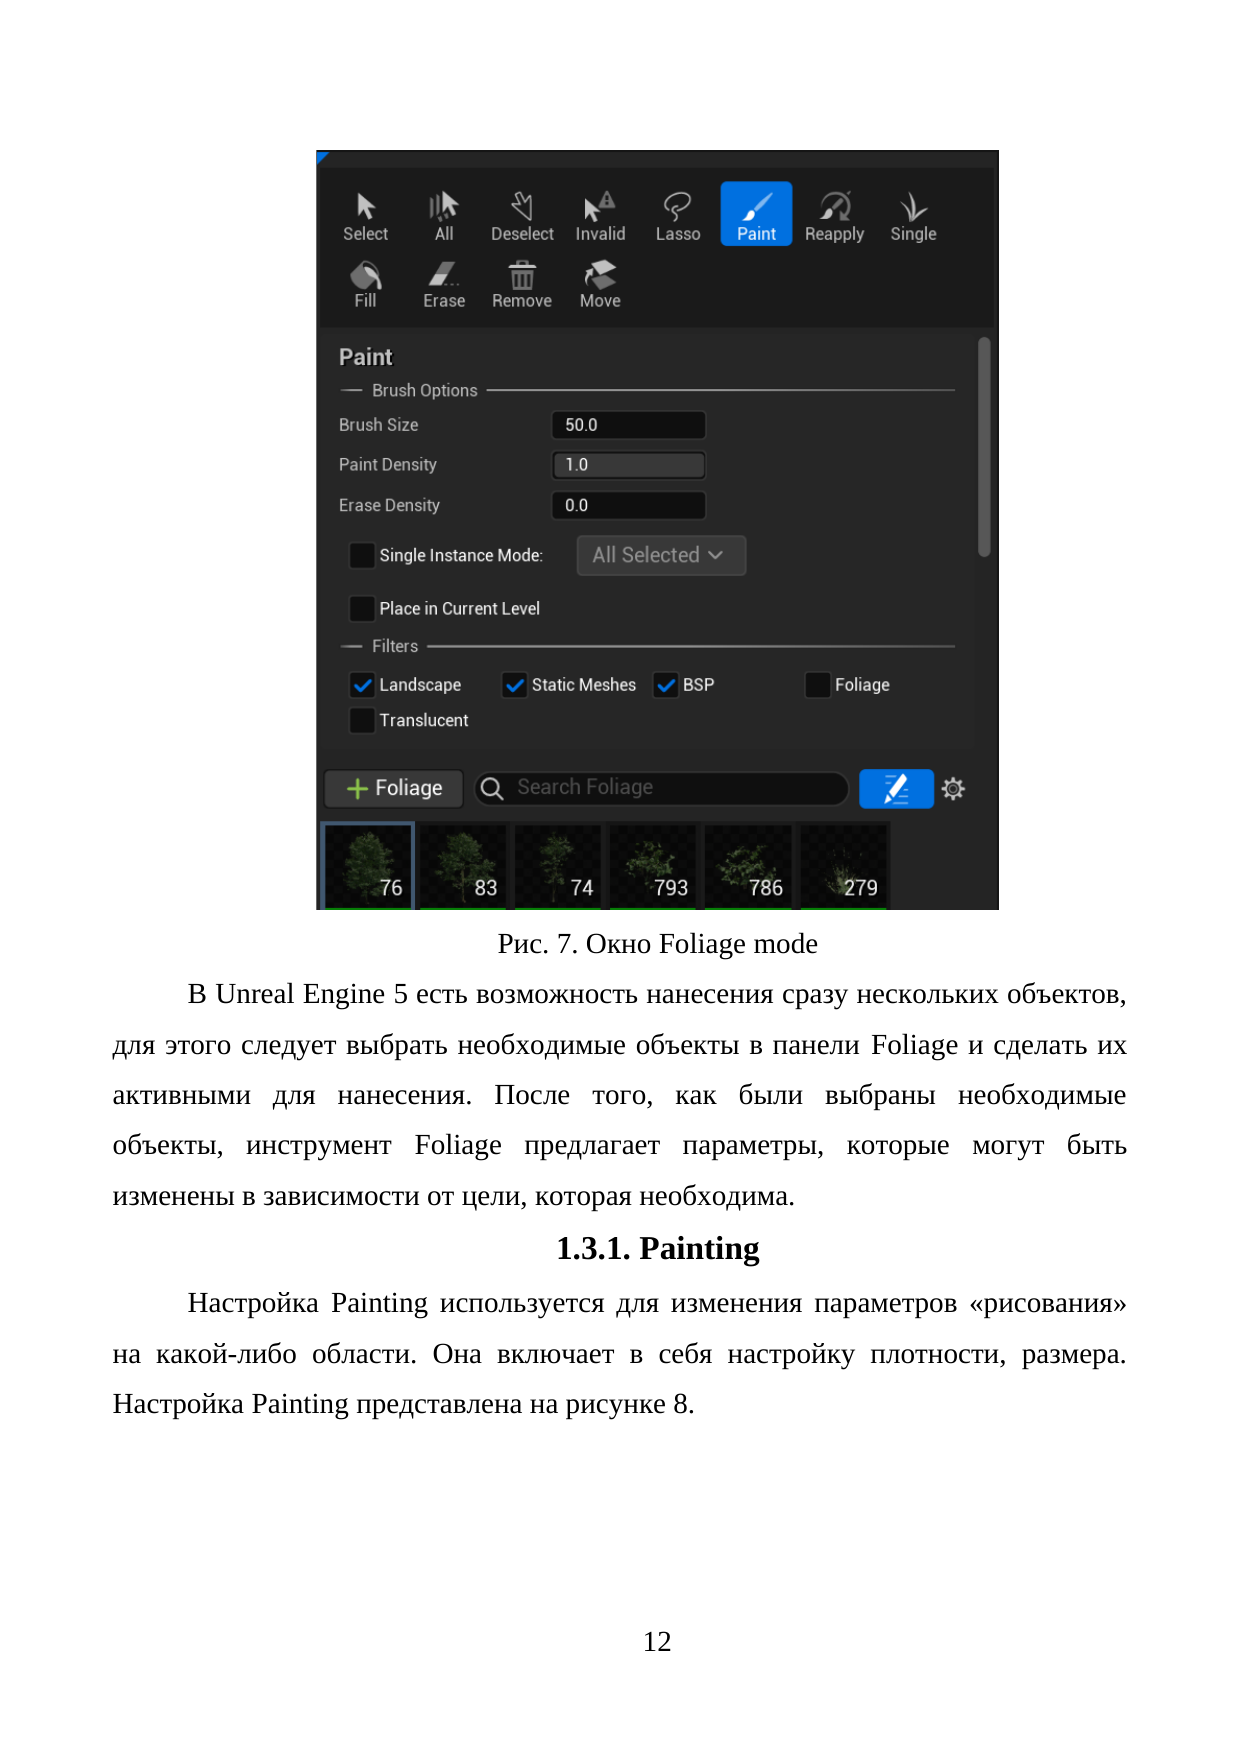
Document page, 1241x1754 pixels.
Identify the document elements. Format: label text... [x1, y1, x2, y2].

text Настройка Painting используется для изменения параметров «рисования» на какой-либо области. Она включает в себя настройку плотности, размера. Настройка Painting представлена на рисунке 8. [112, 1286, 1128, 1420]
text Рис. 7. Окно Foliage mode [112, 926, 1128, 960]
picture [316, 150, 999, 910]
text 1.3.1. Painting [112, 1228, 1128, 1266]
text В Unreal Engine 5 есть возможность нанесения сразу нескольких объектов, для этого следует выбрать необходимые объекты в панели Foliage и сделать их активными для нанесения. После того, как были выбраны необходимые объекты, инструмент Foliage предлагает параметры, которые могут быть изменены в зависимости от цели, которая необходима. [112, 976, 1128, 1211]
